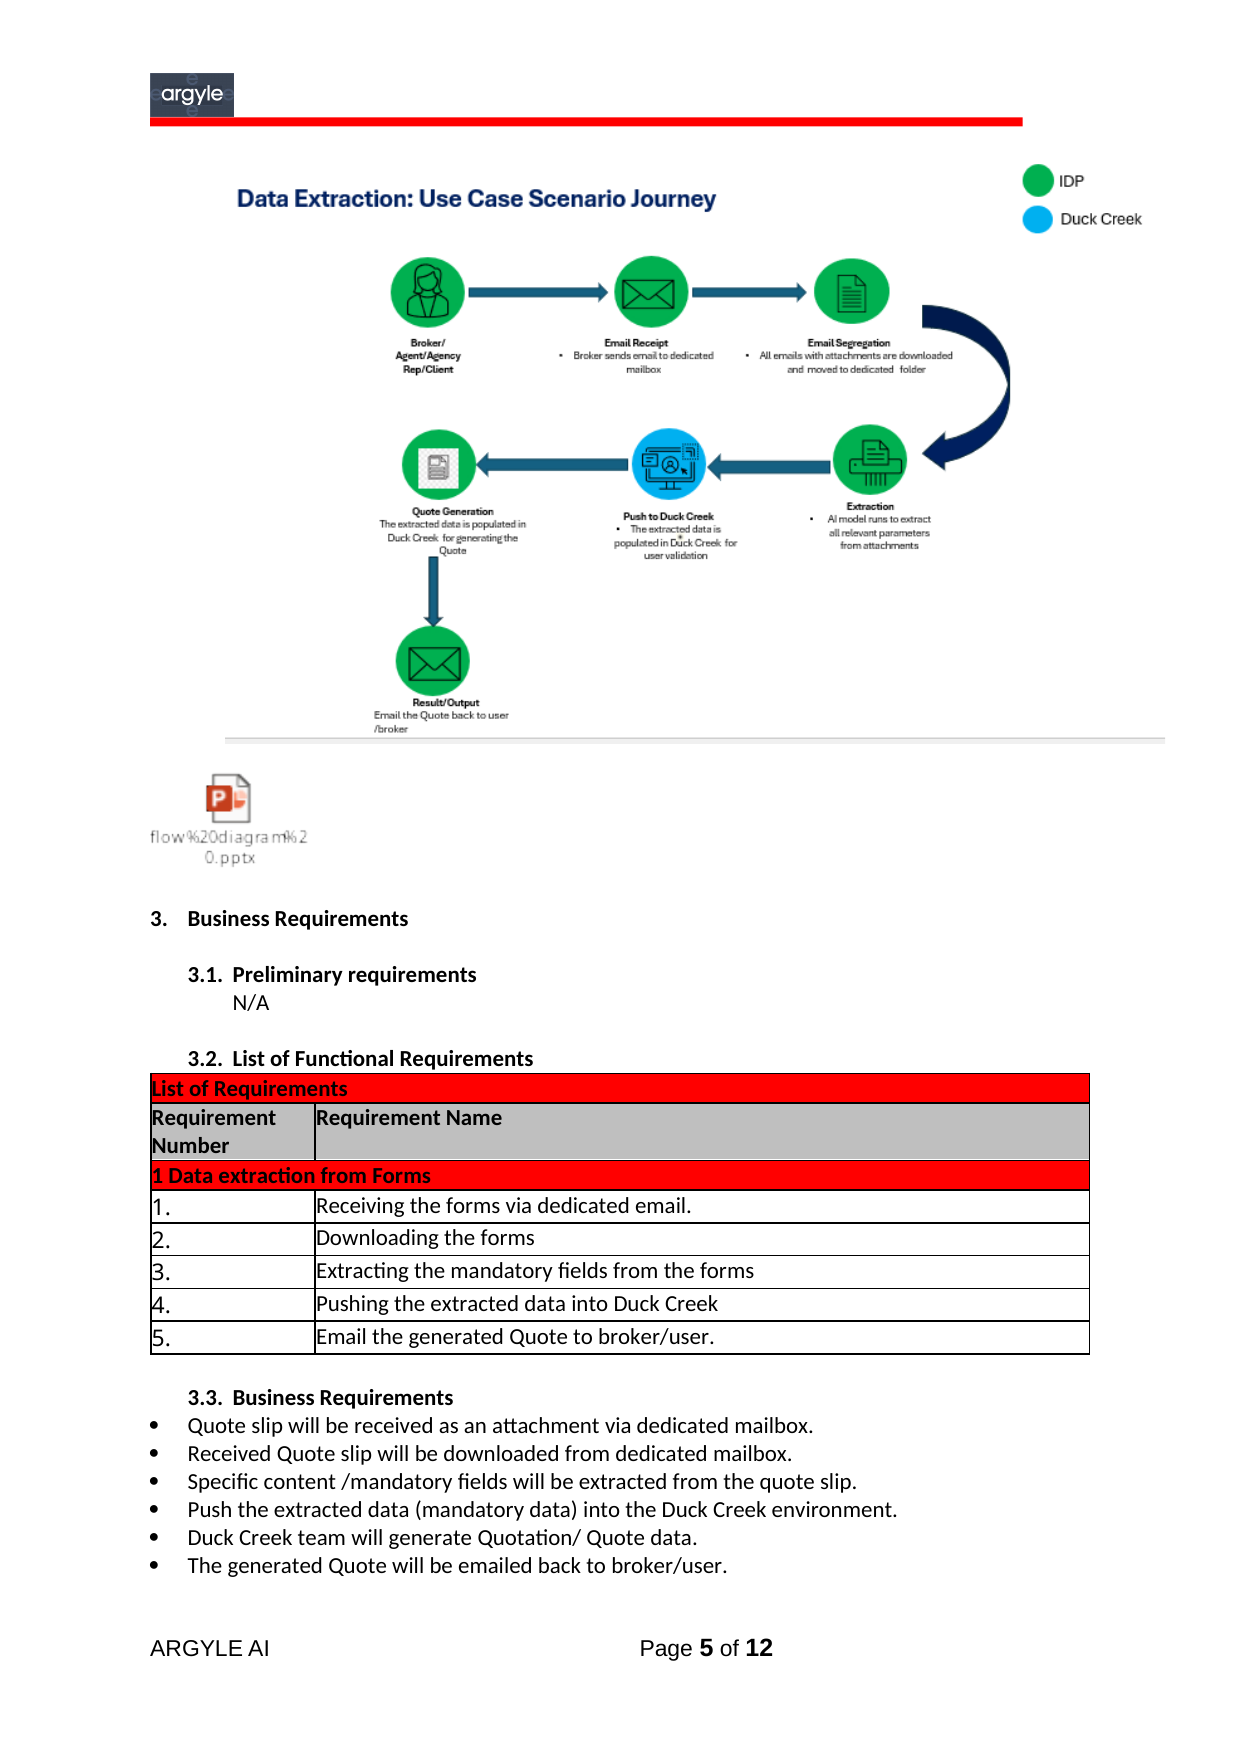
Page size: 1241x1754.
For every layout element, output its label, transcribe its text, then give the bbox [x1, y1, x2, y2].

list Specific content /mandatory fields will be extracted from the quote slip. [150, 1467, 1090, 1495]
list Business Requirements [150, 904, 1090, 932]
table_cell Requirement Number [152, 1104, 314, 1159]
table_cell 4. [152, 1289, 314, 1320]
list N/A [232, 988, 1090, 1016]
list List of Functional Requirements [187, 1044, 1090, 1072]
list Received Quote slip will be downloaded from dedicated mailbox. [150, 1439, 1090, 1467]
table_cell 2. [152, 1224, 314, 1255]
table_header List of Requirements [152, 1074, 1089, 1102]
table_cell Pushing the extracted data into Duck Creek [316, 1289, 1089, 1320]
table_cell Requirement Name [316, 1104, 1089, 1159]
table_cell 5. [152, 1322, 314, 1353]
list Preliminary requirements [187, 960, 1090, 988]
table_cell 1. [152, 1191, 314, 1222]
list Business Requirements [187, 1383, 1090, 1411]
table_cell Email the generated Quote to broker/user. [316, 1322, 1089, 1353]
list Push the extracted data (mandatory data) into the Duck Creek environment. [150, 1495, 1090, 1523]
table_cell Downloading the forms [316, 1224, 1089, 1255]
picture [150, 73, 234, 117]
table_cell Receiving the forms via dedicated email. [316, 1191, 1089, 1222]
picture [225, 163, 1166, 744]
table_cell 1 Data extraction from Forms [152, 1161, 1089, 1189]
table_cell 3. [152, 1256, 314, 1288]
list Duck Creek team will generate Quotation/ Quote data. [150, 1523, 1090, 1551]
list Quote slip will be received as an attachment via dedicated mailbox. [150, 1411, 1090, 1439]
table_cell Extracting the mandatory fields from the forms [316, 1256, 1089, 1288]
list The generated Quote will be emailed back to broker/user. [150, 1551, 1090, 1579]
